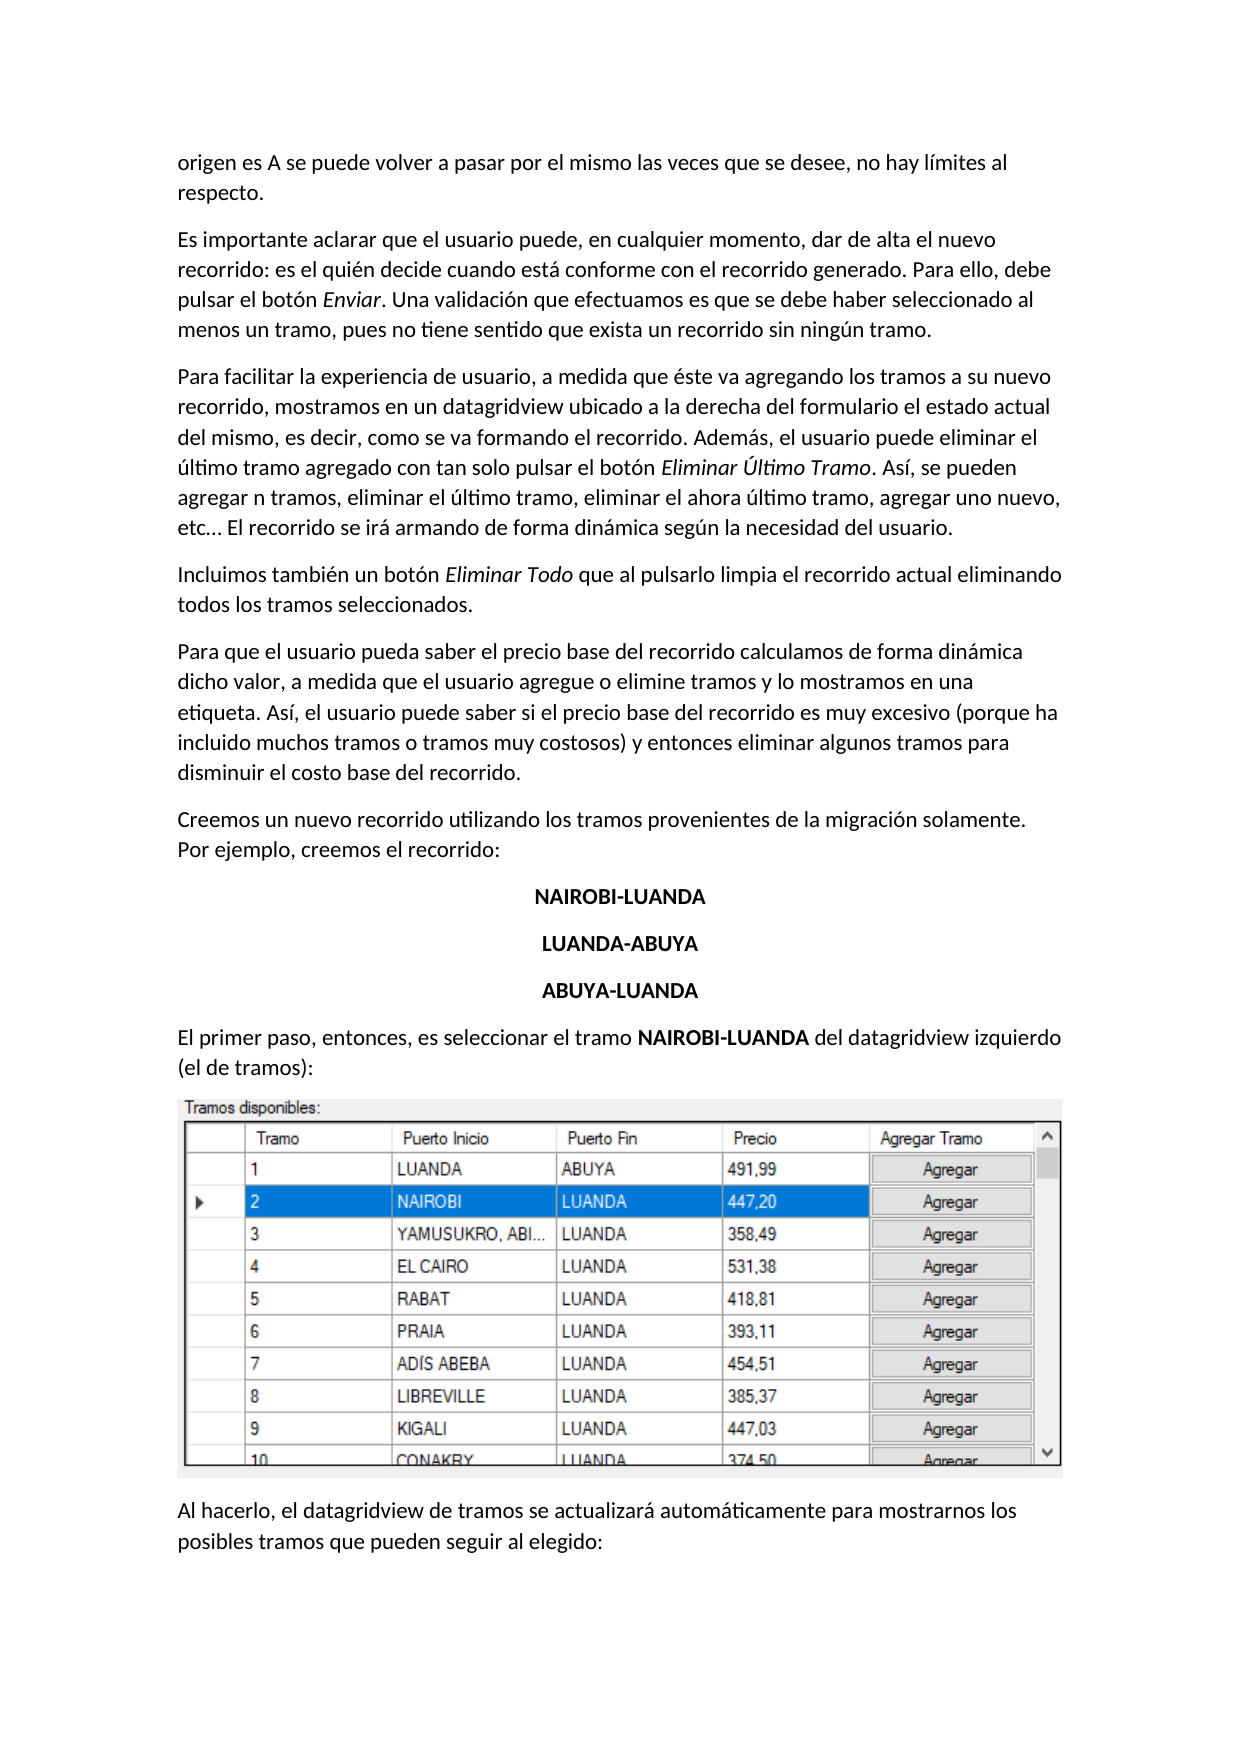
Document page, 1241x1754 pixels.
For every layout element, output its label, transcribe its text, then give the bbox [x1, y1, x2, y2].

text NAIROBI-LUANDA [177, 882, 1063, 910]
text Al hacerlo, el datagridview de tramos se actualizará automáticamente para mostrarnos los posibles tramos que pueden seguir al elegido: [177, 1497, 1063, 1555]
text ABUYA-LUANDA [177, 976, 1063, 1004]
text Incluimos también un botón Eliminar Todo que al pulsarlo limpia el recorrido actual eliminando todos los tramos seleccionados. [177, 560, 1063, 618]
text Creemos un nuevo recorrido utilizando los tramos provenientes de la migración solamente. Por ejemplo, creemos el recorrido: [177, 805, 1063, 863]
text LUANDA-ABUYA [177, 929, 1063, 957]
text El primer paso, entonces, es seleccionar el tramo NAIROBI-LUANDA del datagridview izquierdo (el de tramos): [177, 1023, 1063, 1081]
picture [177, 1099, 1063, 1478]
text Para que el usuario pueda saber el precio base del recorrido calculamos de forma dinámica dicho valor, a medida que el usuario agregue o elimine tramos y lo mostramos en una etiqueta. Así, el usuario puede saber si el precio base del recorrido es muy excesivo (porque ha incluido muchos tramos o tramos muy costosos) y entonces eliminar algunos tramos para disminuir el costo base del recorrido. [177, 637, 1063, 786]
